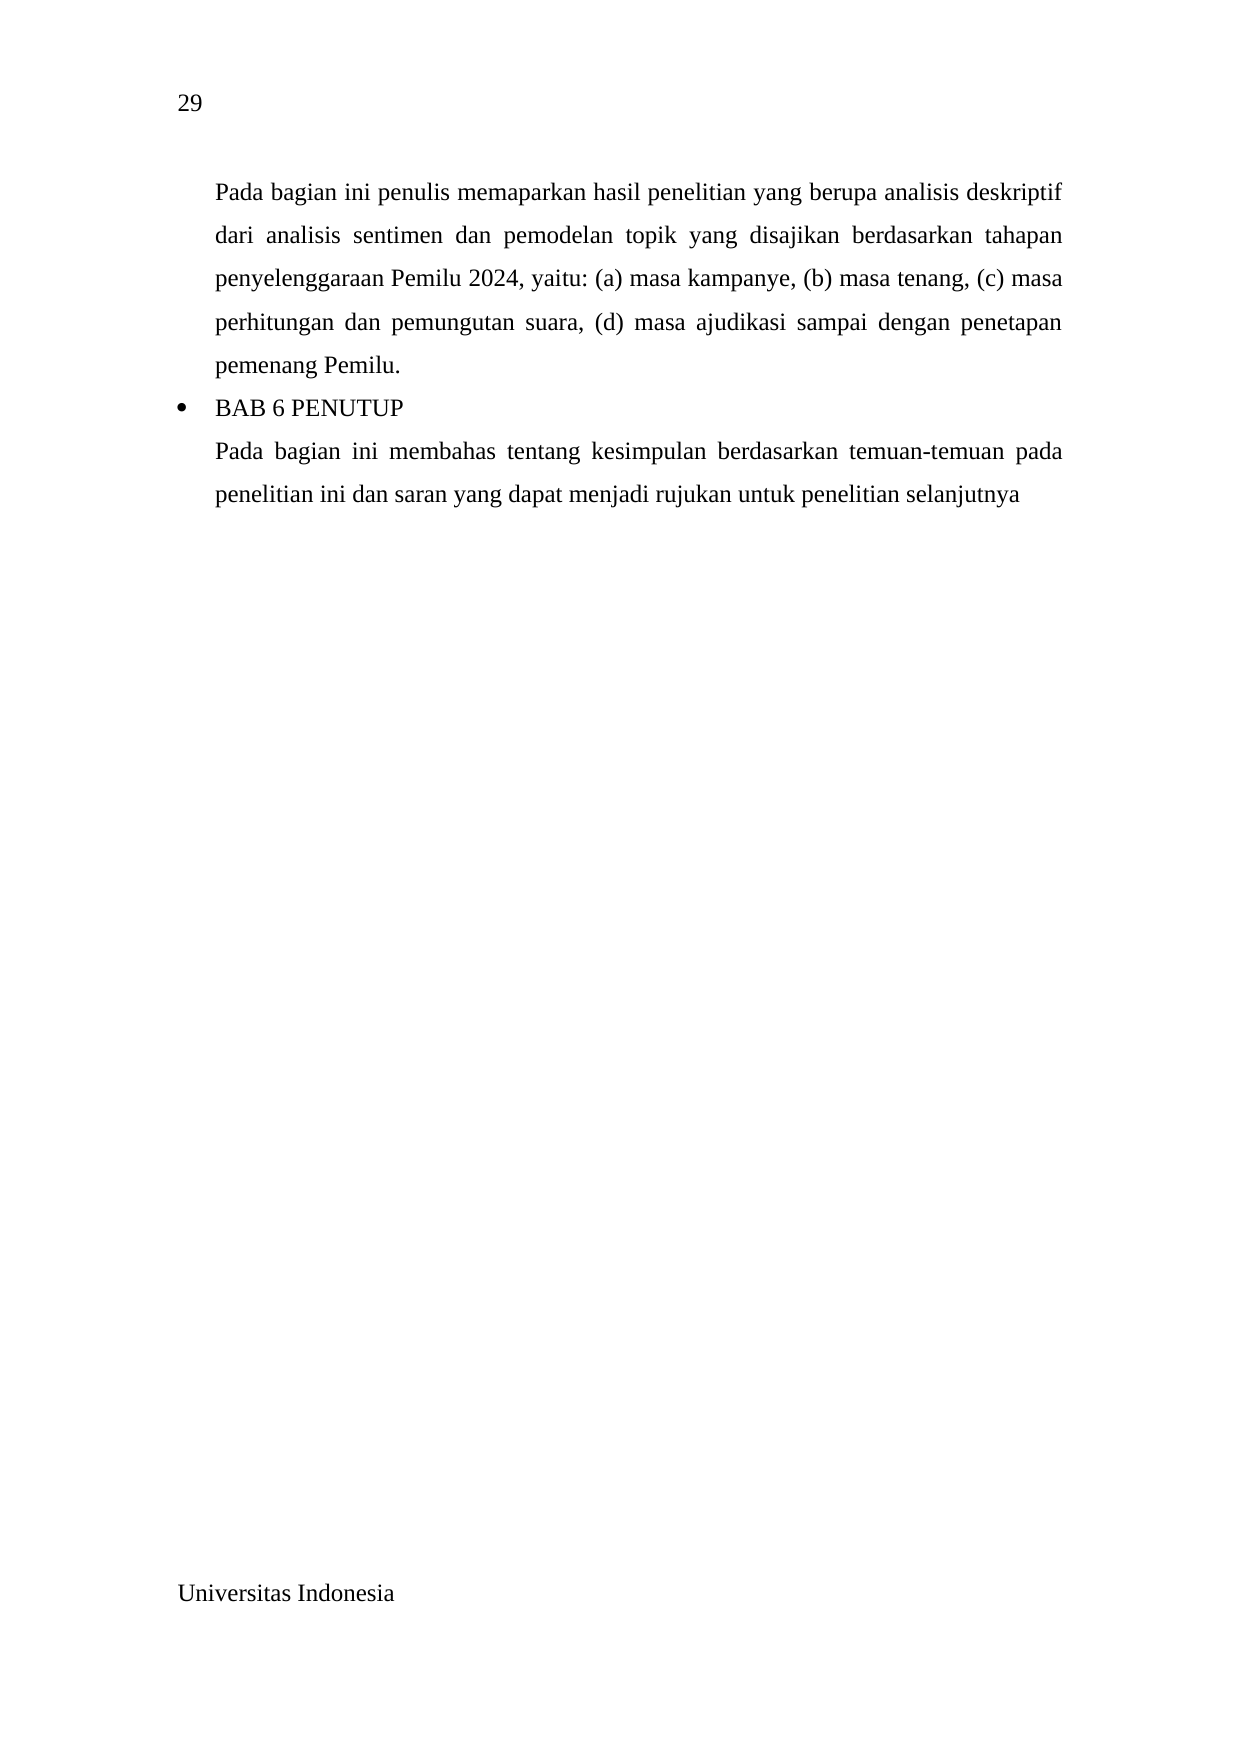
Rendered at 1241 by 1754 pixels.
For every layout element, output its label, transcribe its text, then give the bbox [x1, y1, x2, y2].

list BAB 6 PENUTUP [177, 393, 1063, 422]
list Pada bagian ini membahas tentang kesimpulan berdasarkan temuan-temuan pada penelitian ini dan saran yang dapat menjadi rujukan untuk penelitian selanjutnya [215, 436, 1063, 508]
list Pada bagian ini penulis memaparkan hasil penelitian yang berupa analisis deskriptif dari analisis sentimen dan pemodelan topik yang disajikan berdasarkan tahapan penyelenggaraan Pemilu 2024, yaitu: (a) masa kampanye, (b) masa tenang, (c) masa perhitungan dan pemungutan suara, (d) masa ajudikasi sampai dengan penetapan pemenang Pemilu. [215, 177, 1063, 378]
